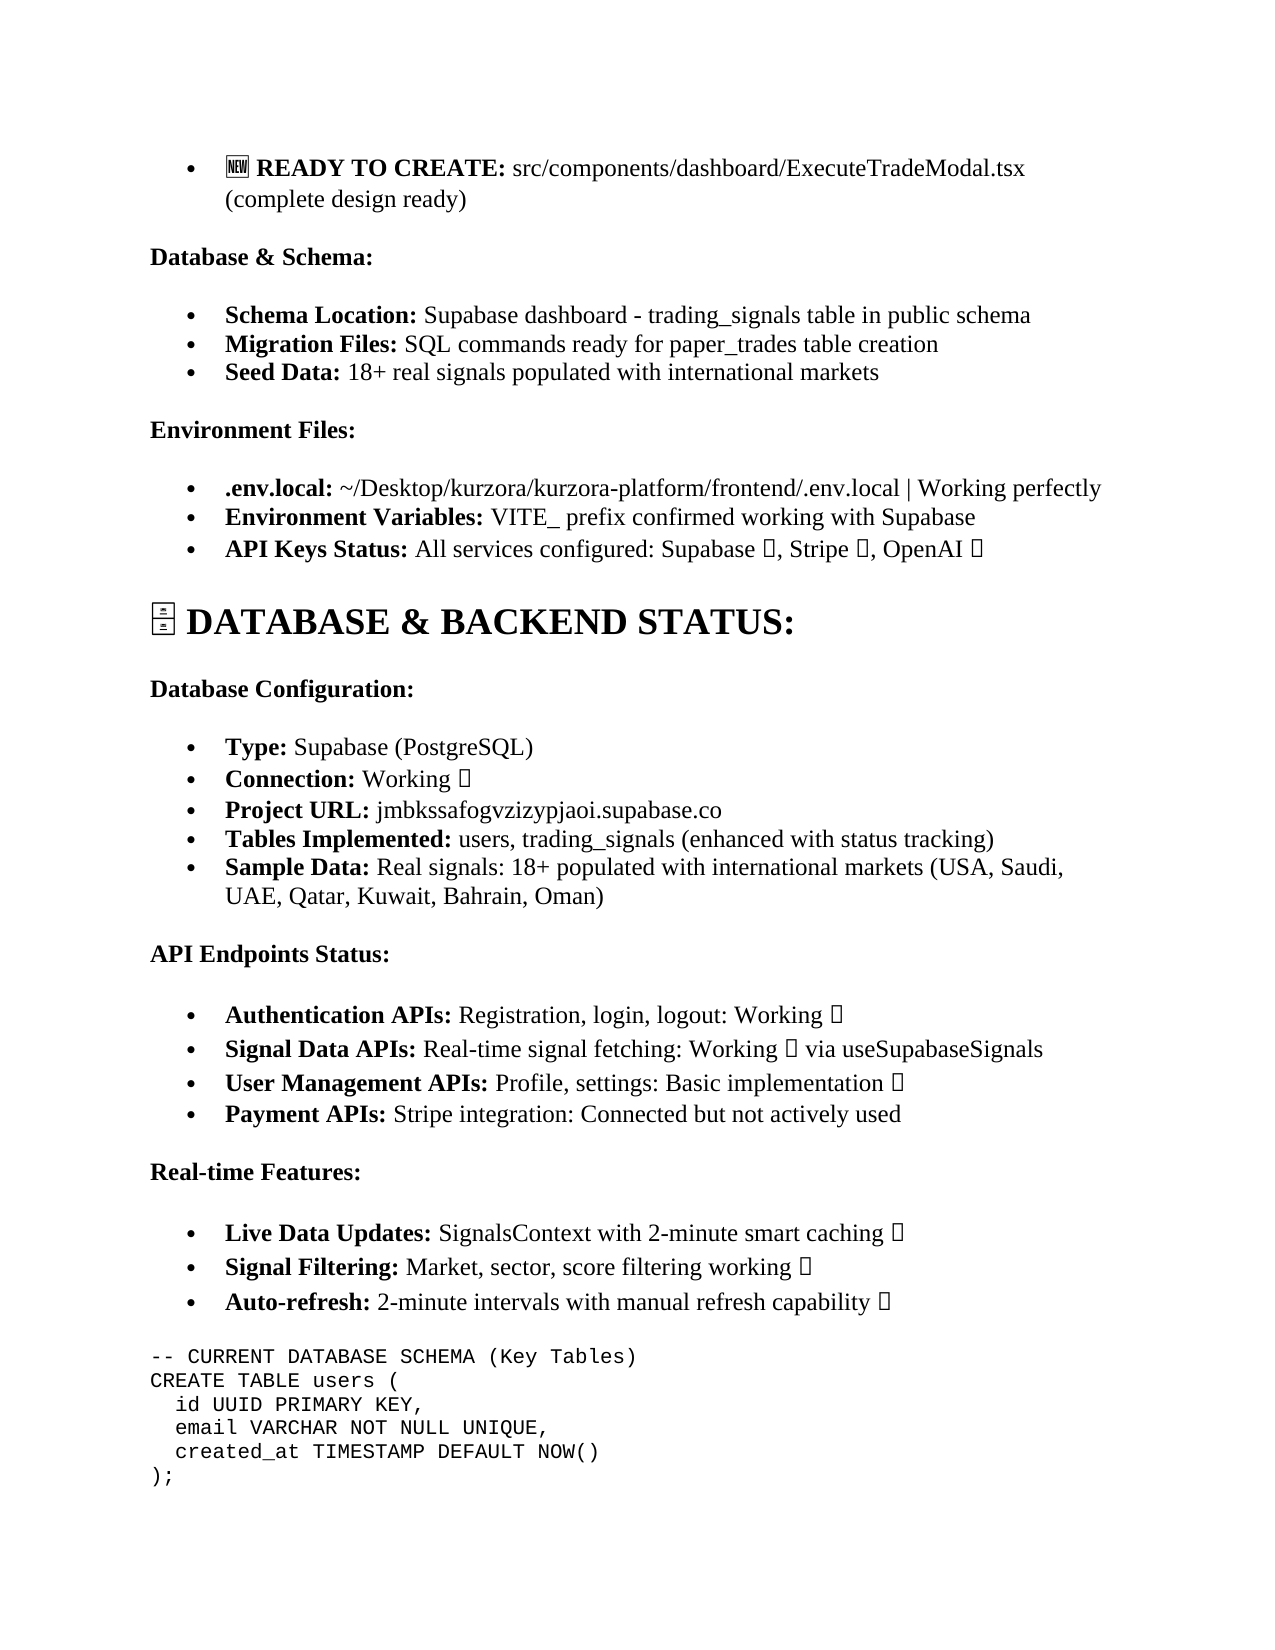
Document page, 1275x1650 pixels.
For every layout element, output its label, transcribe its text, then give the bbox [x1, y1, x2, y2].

text Database & Schema: [150, 242, 1125, 271]
text email VARCHAR NOT NULL UNIQUE, [150, 1417, 1125, 1441]
list User Management APIs: Profile, settings: Basic implementation ✅ [187, 1065, 1125, 1099]
text 🗄️ DATABASE & BACKEND STATUS: [150, 594, 1125, 645]
list Payment APIs: Stripe integration: Connected but not actively used [187, 1099, 1125, 1128]
list API Keys Status: All services configured: Supabase ✅, Stripe ✅, OpenAI ✅ [187, 531, 1125, 565]
text ); [150, 1464, 1125, 1488]
text id UUID PRIMARY KEY, [150, 1394, 1125, 1417]
list Environment Variables: VITE_ prefix confirmed working with Supabase [187, 502, 1125, 531]
list Type: Supabase (PostgreSQL) [187, 732, 1125, 761]
list Project URL: jmbkssafogvzizypjaoi.supabase.co [187, 795, 1125, 824]
text Environment Files: [150, 415, 1125, 444]
text -- CURRENT DATABASE SCHEMA (Key Tables) [150, 1346, 1125, 1370]
list Signal Data APIs: Real-time signal fetching: Working ✅ via useSupabaseSignals [187, 1031, 1125, 1065]
list Sample Data: Real signals: 18+ populated with international markets (USA, Saudi, UAE, Qatar, Kuwait, Bahrain, Oman) [187, 852, 1125, 910]
list Authentication APIs: Registration, login, logout: Working ✅ [187, 997, 1125, 1031]
list Auto-refresh: 2-minute intervals with manual refresh capability ✅ [187, 1283, 1125, 1317]
list Connection: Working ✅ [187, 761, 1125, 795]
text CREATE TABLE users ( [150, 1370, 1125, 1394]
list Migration Files: SQL commands ready for paper_trades table creation [187, 329, 1125, 357]
list Signal Filtering: Market, sector, score filtering working ✅ [187, 1249, 1125, 1283]
text Real-time Features: [150, 1157, 1125, 1186]
list 🆕 READY TO CREATE: src/components/dashboard/ExecuteTradeModal.tsx (complete design ready) [187, 150, 1125, 213]
text created_at TIMESTAMP DEFAULT NOW() [150, 1441, 1125, 1464]
list Schema Location: Supabase dashboard - trading_signals table in public schema [187, 300, 1125, 329]
list Tables Implemented: users, trading_signals (enhanced with status tracking) [187, 824, 1125, 852]
list Seed Data: 18+ real signals populated with international markets [187, 357, 1125, 386]
list Live Data Updates: SignalsContext with 2-minute smart caching ✅ [187, 1215, 1125, 1249]
text API Endpoints Status: [150, 939, 1125, 968]
list .env.local: ~/Desktop/kurzora/kurzora-platform/frontend/.env.local | Working perfectly [187, 473, 1125, 502]
text Database Configuration: [150, 674, 1125, 703]
